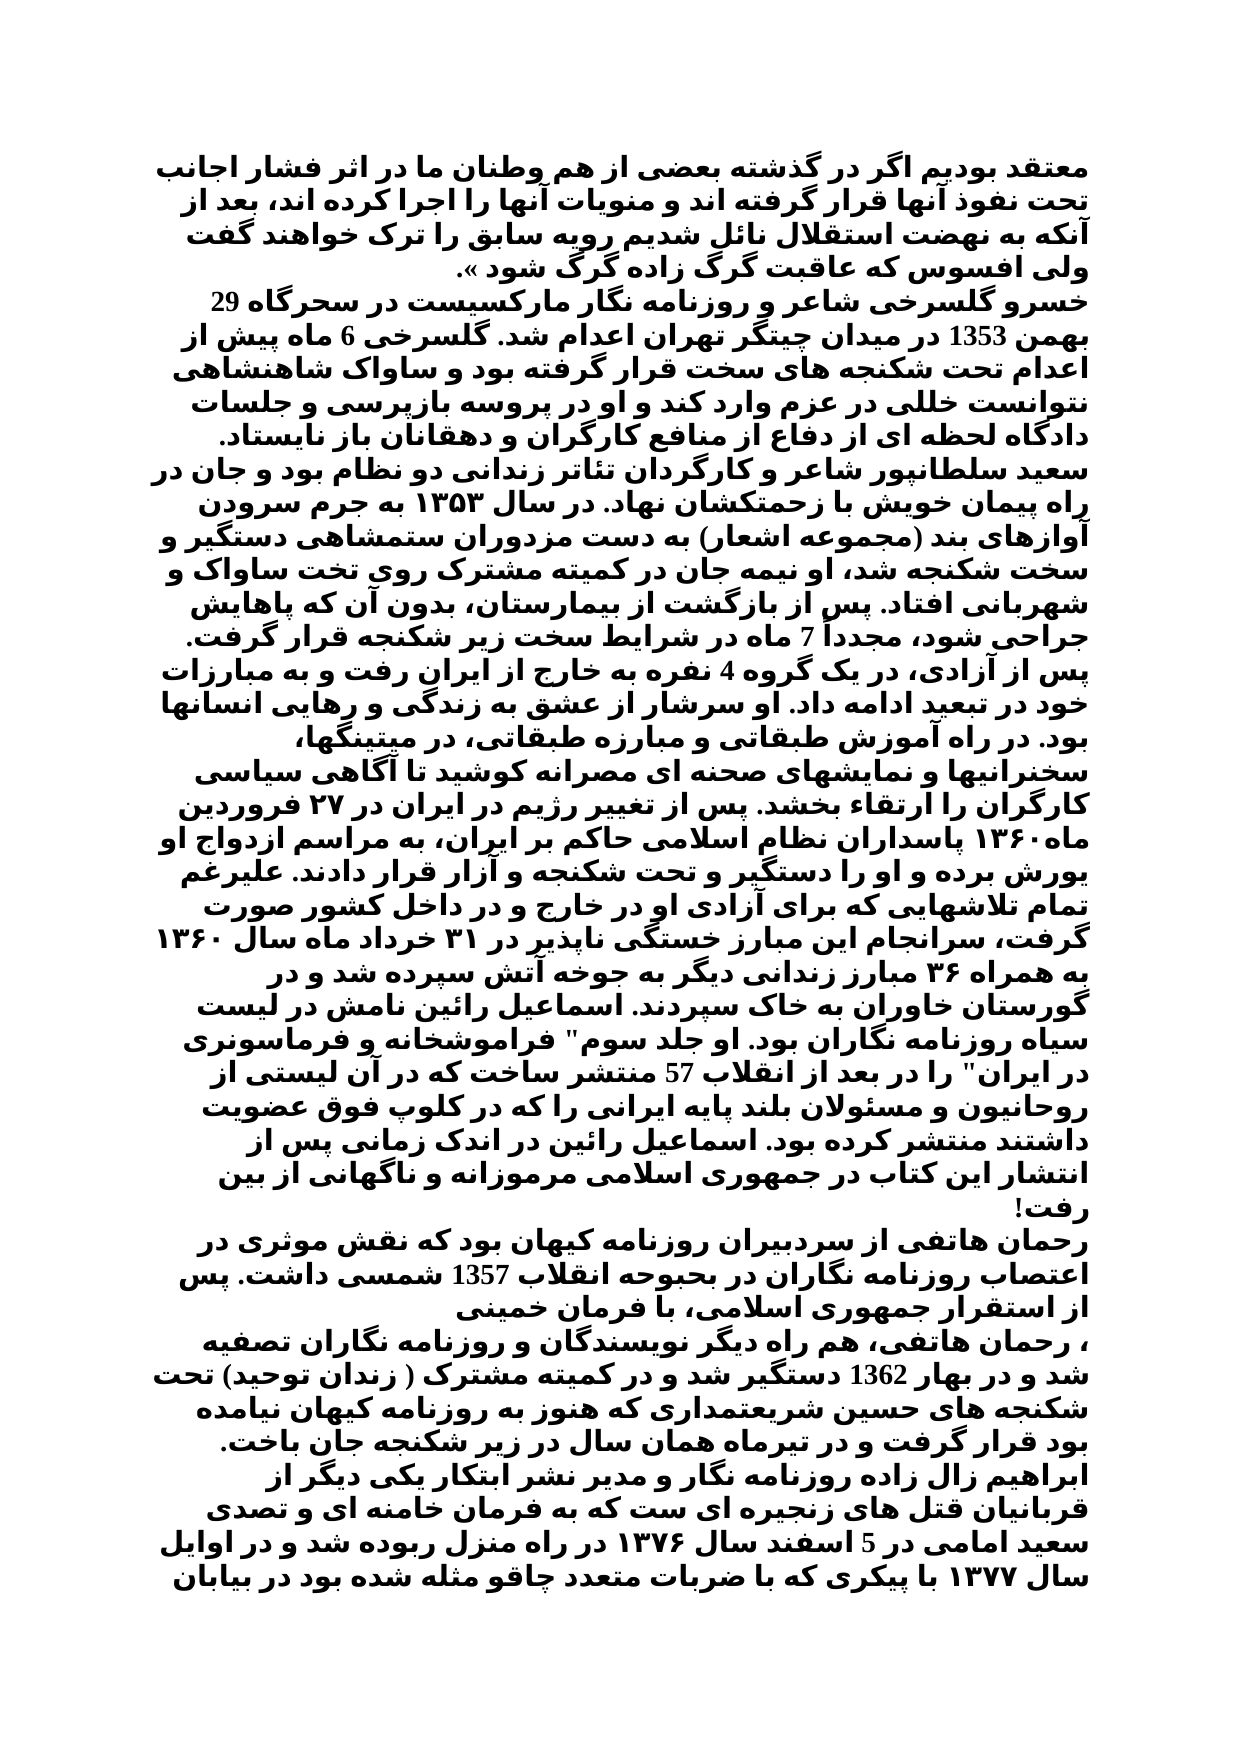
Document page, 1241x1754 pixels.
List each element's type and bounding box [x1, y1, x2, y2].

text [150, 150, 1090, 1592]
